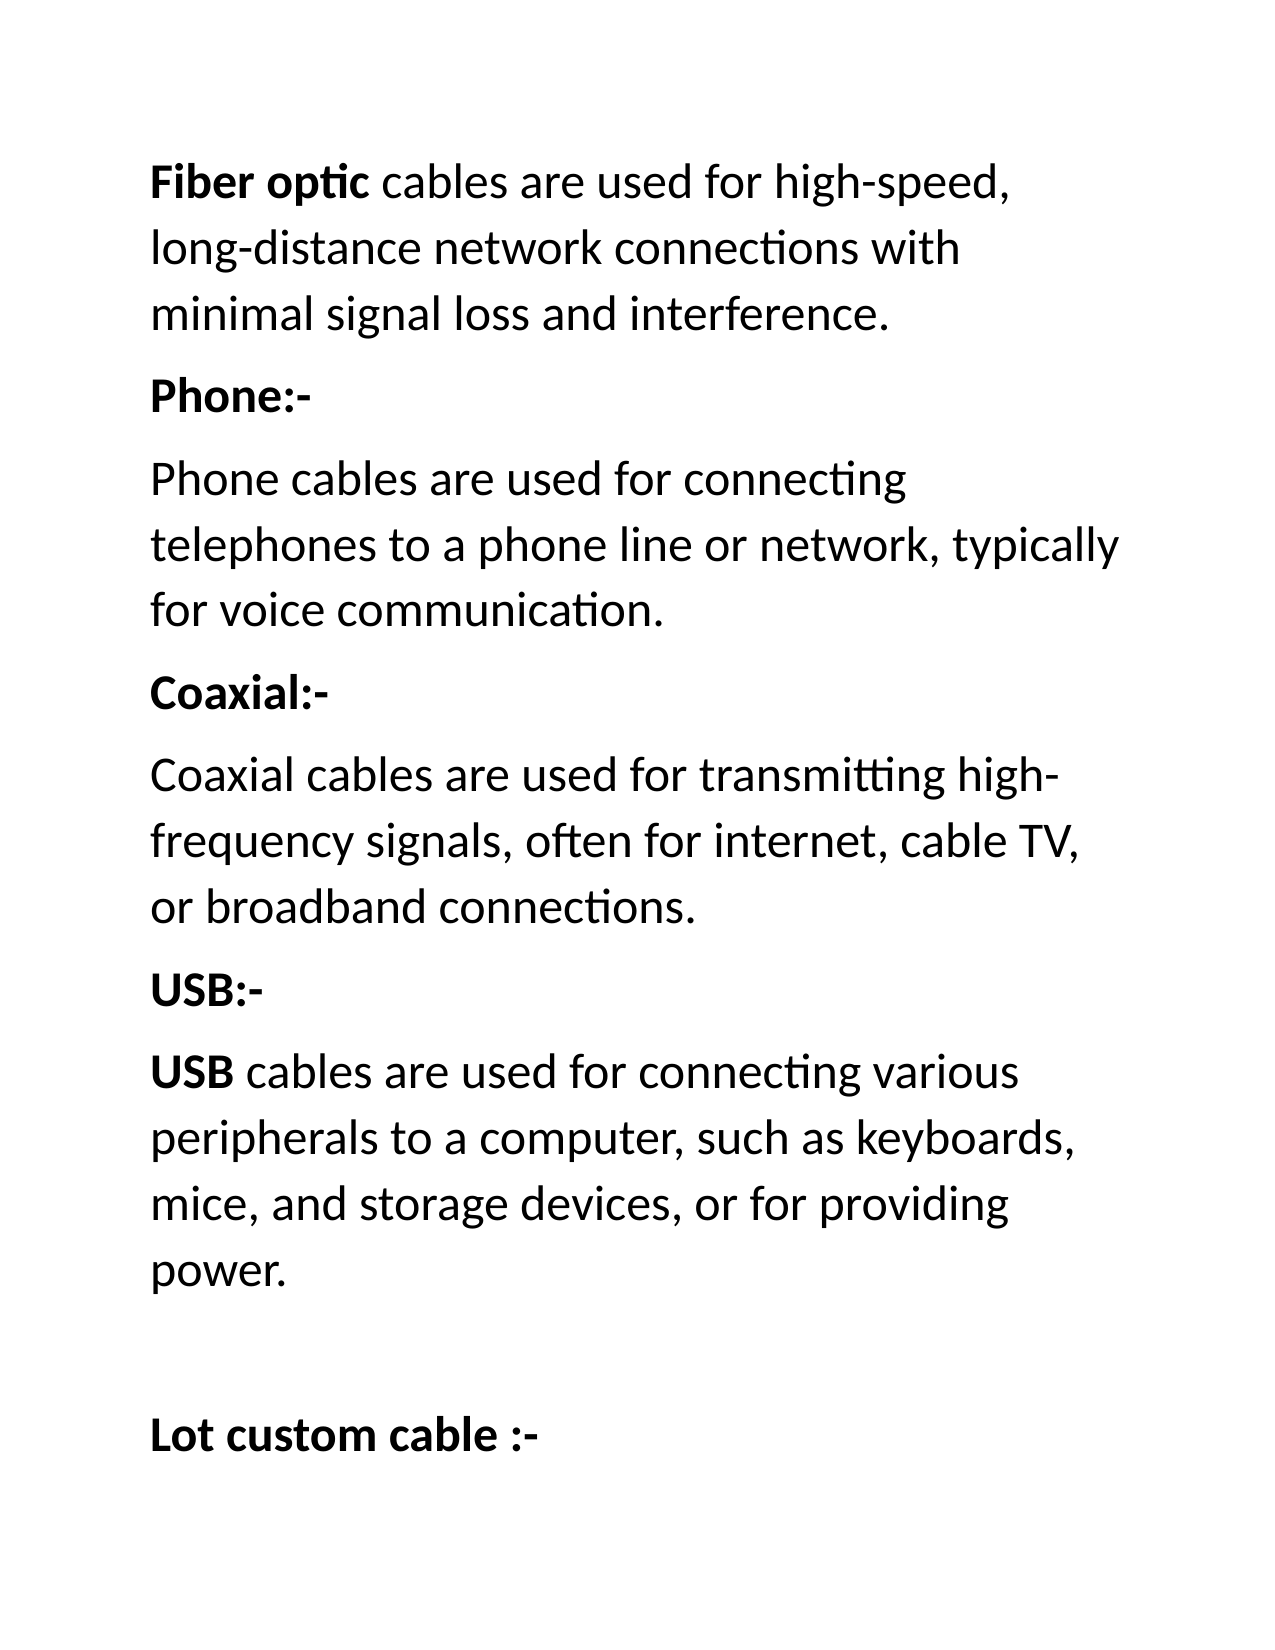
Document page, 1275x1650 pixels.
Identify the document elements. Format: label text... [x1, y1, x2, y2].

text USB:- [150, 957, 1125, 1018]
text Coaxial cables are used for transmitting high-frequency signals, often for internet, cable TV, or broadband connections. [150, 743, 1125, 936]
text Lot custom cable :- [150, 1402, 1125, 1463]
text Phone:- [150, 364, 1125, 425]
text Coaxial:- [150, 661, 1125, 722]
text Phone cables are used for connecting telephones to a phone line or network, typically for voice communication. [150, 447, 1125, 639]
text Fiber optic cables are used for high-speed, long-distance network connections with minimal signal loss and interference. [150, 150, 1125, 343]
text USB cables are used for connecting various peripherals to a computer, such as keyboards, mice, and storage devices, or for providing power. [150, 1040, 1125, 1298]
